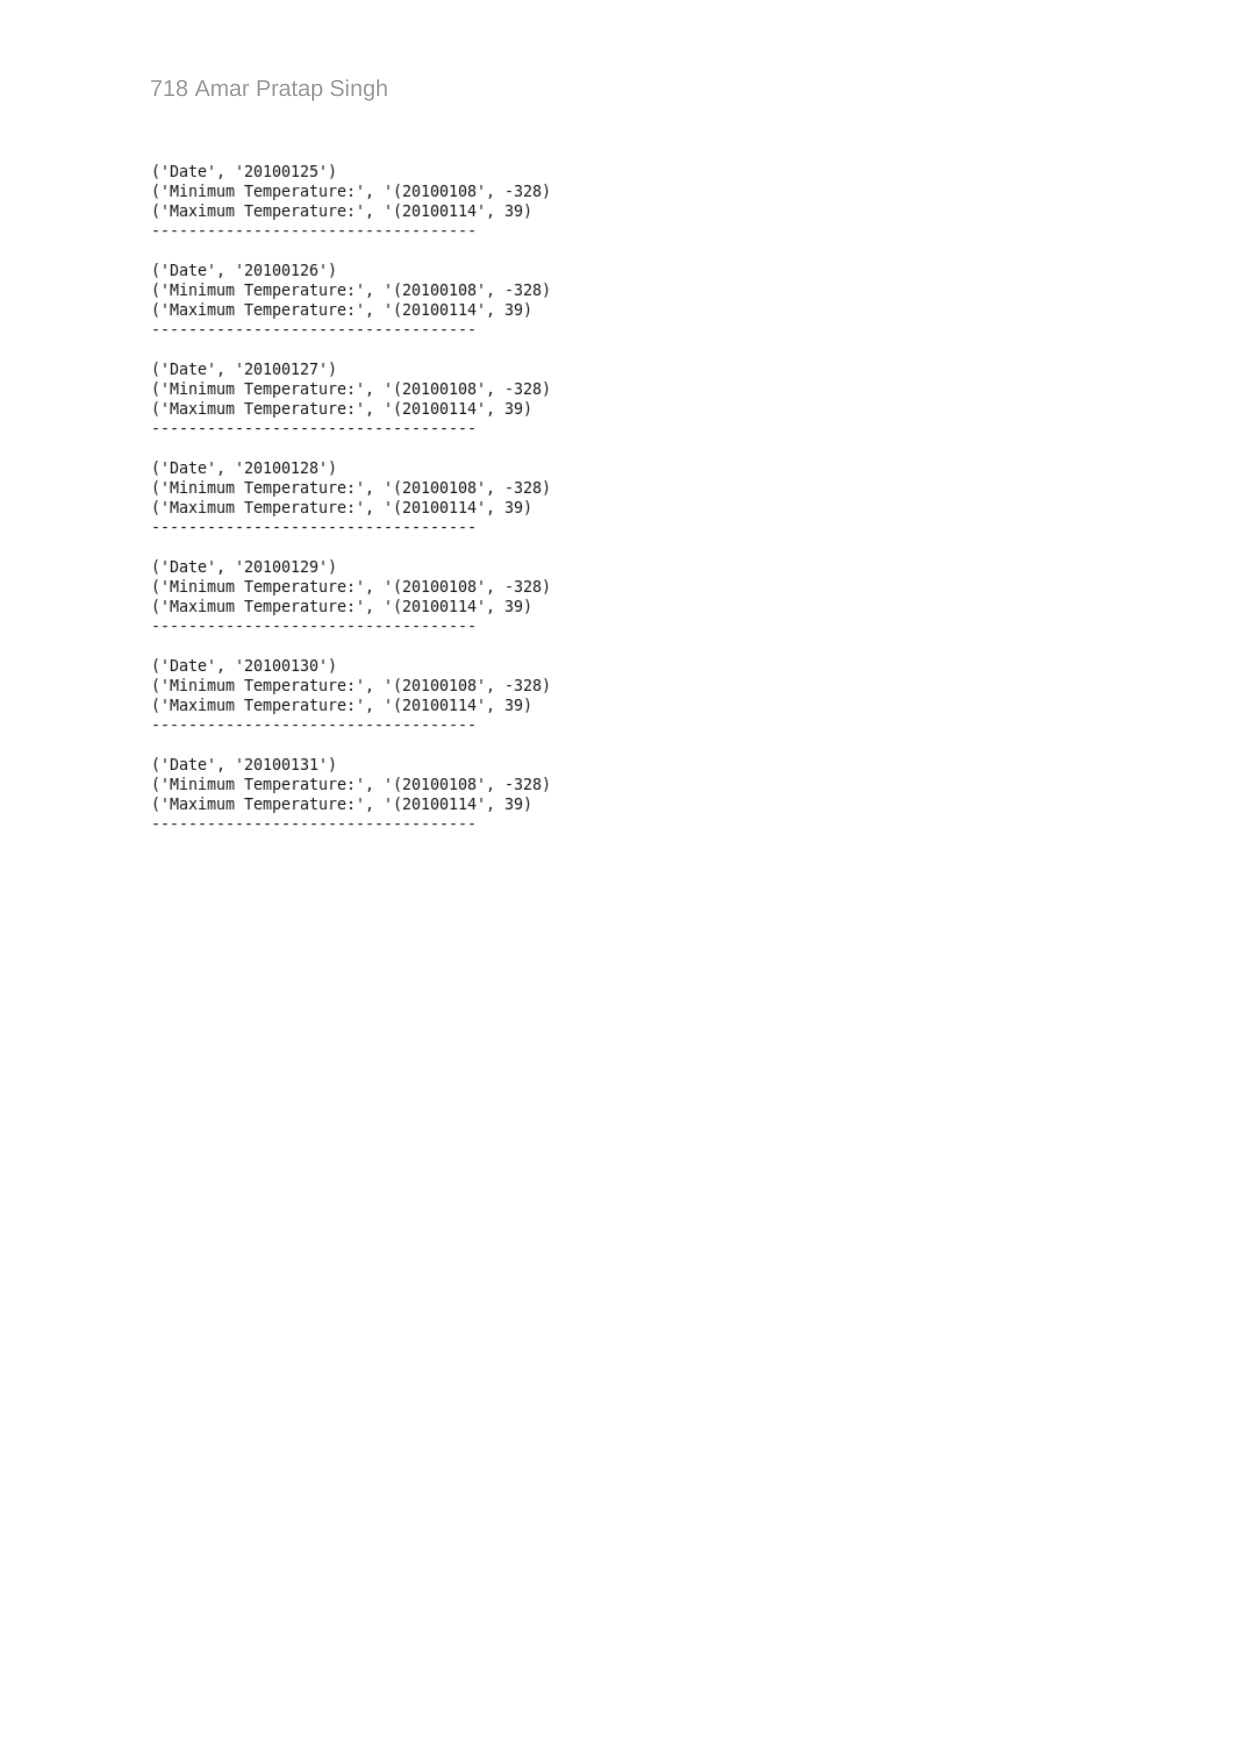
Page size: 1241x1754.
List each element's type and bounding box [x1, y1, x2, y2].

picture [150, 150, 887, 834]
